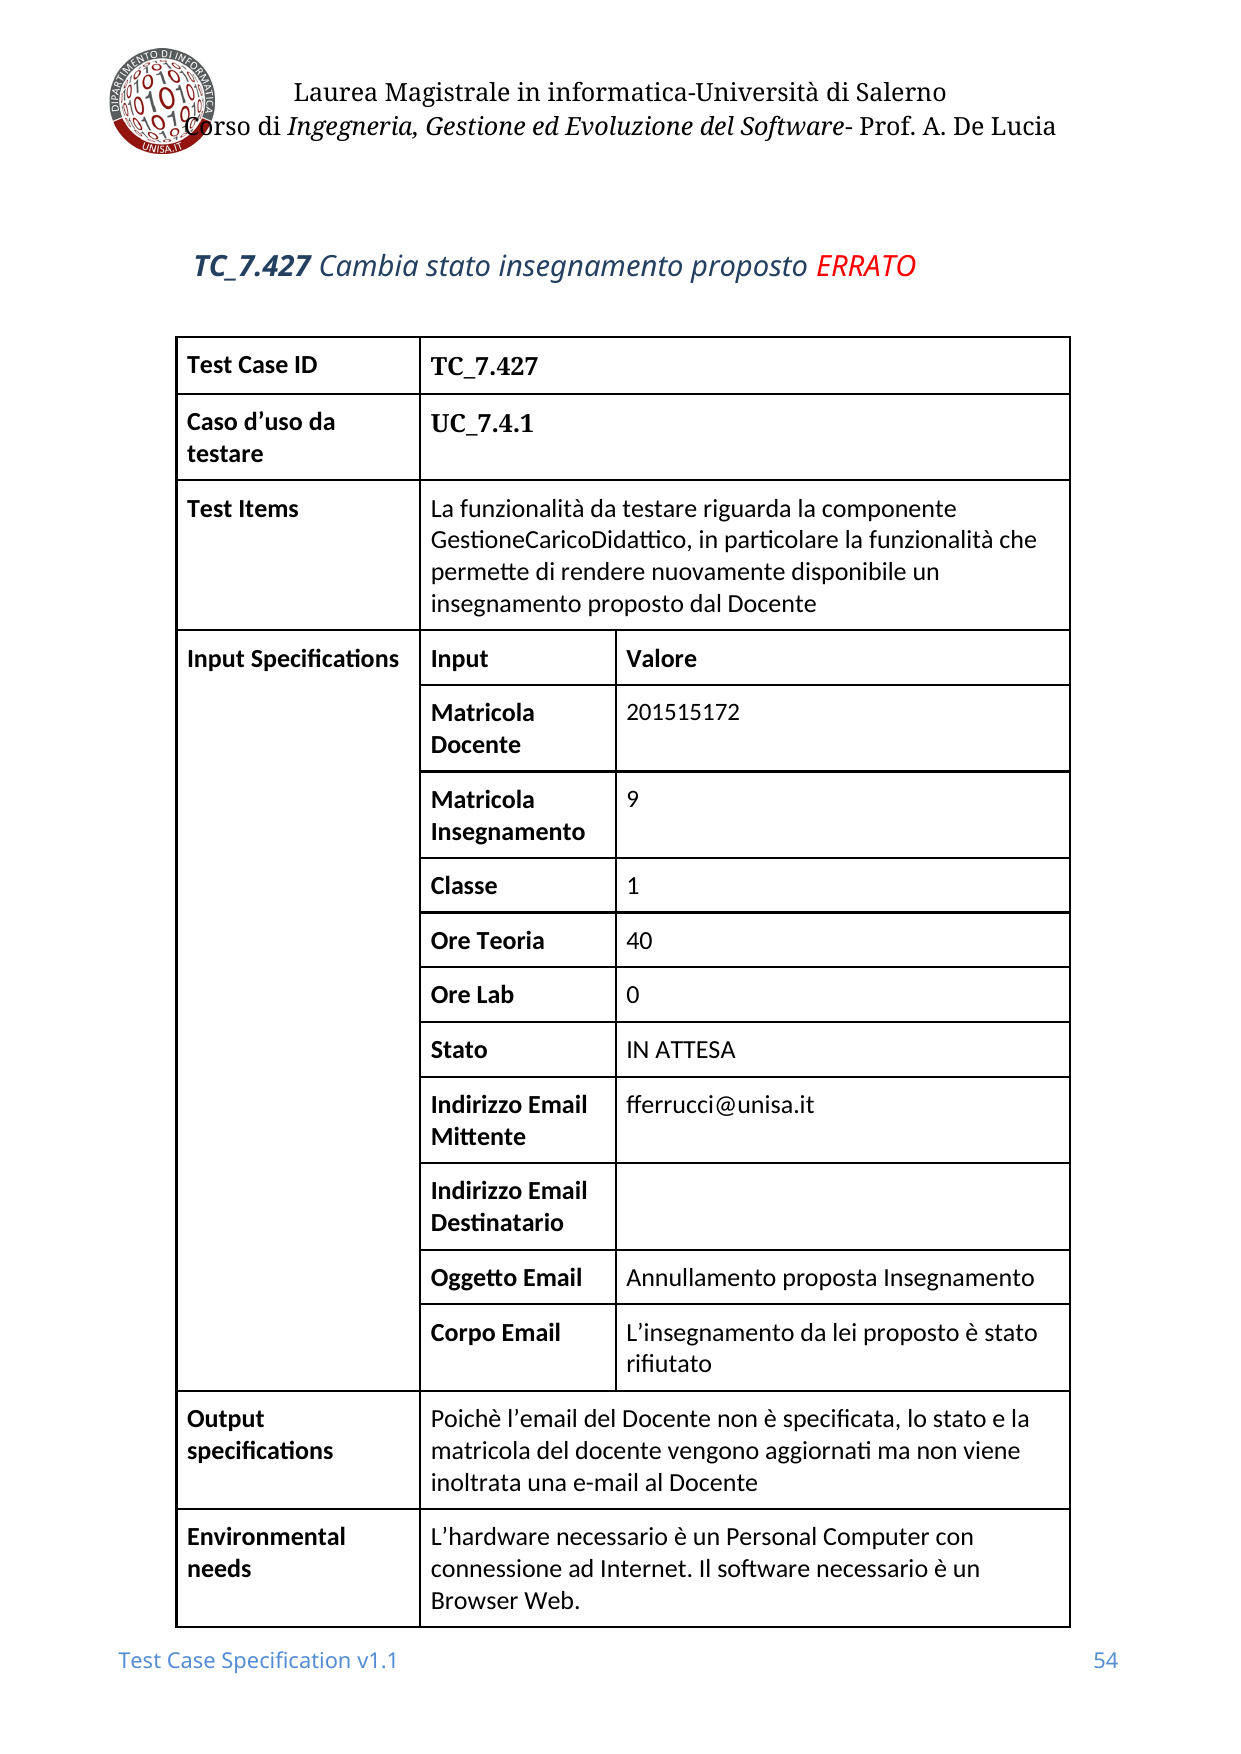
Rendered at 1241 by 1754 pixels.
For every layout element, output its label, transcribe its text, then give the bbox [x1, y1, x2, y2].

table_cell Stato [421, 1023, 615, 1076]
table_cell UC_7.4.1 [421, 395, 1069, 479]
table_cell Test Items [178, 481, 419, 629]
table_header TC_7.427 [421, 338, 1069, 393]
table_cell Corpo Email [421, 1305, 615, 1389]
table_cell 201515172 [617, 686, 1069, 770]
table_cell Matricola Docente [421, 686, 615, 770]
table_cell IN ATTESA [617, 1023, 1069, 1076]
table_header Test Case ID [178, 338, 419, 393]
table_cell Caso d’uso da testare [178, 395, 419, 479]
table_cell Valore [617, 631, 1069, 684]
table_cell Input [421, 631, 615, 684]
table_cell 9 [617, 773, 1069, 857]
table_cell Annullamento proposta Insegnamento [617, 1251, 1069, 1303]
table_cell Classe [421, 859, 615, 911]
table_cell Output specifications [178, 1392, 419, 1508]
table_cell Indirizzo Email Mittente [421, 1078, 615, 1162]
table_cell Poichè l’email del Docente non è specificata, lo stato e la matricola del docente vengono aggiornati ma non viene inoltrata una e-mail al Docente [421, 1392, 1069, 1508]
picture [109, 48, 215, 154]
table_cell 40 [617, 914, 1069, 966]
table_cell Ore Teoria [421, 914, 615, 966]
table_cell L’insegnamento da lei proposto è stato rifiutato [617, 1305, 1069, 1389]
table_cell Matricola Insegnamento [421, 773, 615, 857]
table_cell 1 [617, 859, 1069, 911]
table_cell Indirizzo Email Destinatario [421, 1164, 615, 1248]
table_cell Input Specifications [178, 631, 419, 1389]
table_cell fferrucci@unisa.it [617, 1078, 1069, 1162]
table_cell L’hardware necessario è un Personal Computer con connessione ad Internet. Il software necessario è un Browser Web. [421, 1510, 1069, 1626]
table_cell Ore Lab [421, 968, 615, 1021]
table_cell Environmental needs [178, 1510, 419, 1626]
table_cell 0 [617, 968, 1069, 1021]
subtitle TC_7.427 Cambia stato insegnamento proposto ERRATO [193, 245, 1122, 285]
table_cell Oggetto Email [421, 1251, 615, 1303]
table_cell [617, 1164, 1069, 1248]
table_cell La funzionalità da testare riguarda la componente GestioneCaricoDidattico, in particolare la funzionalità che permette di rendere nuovamente disponibile un insegnamento proposto dal Docente [421, 481, 1069, 629]
